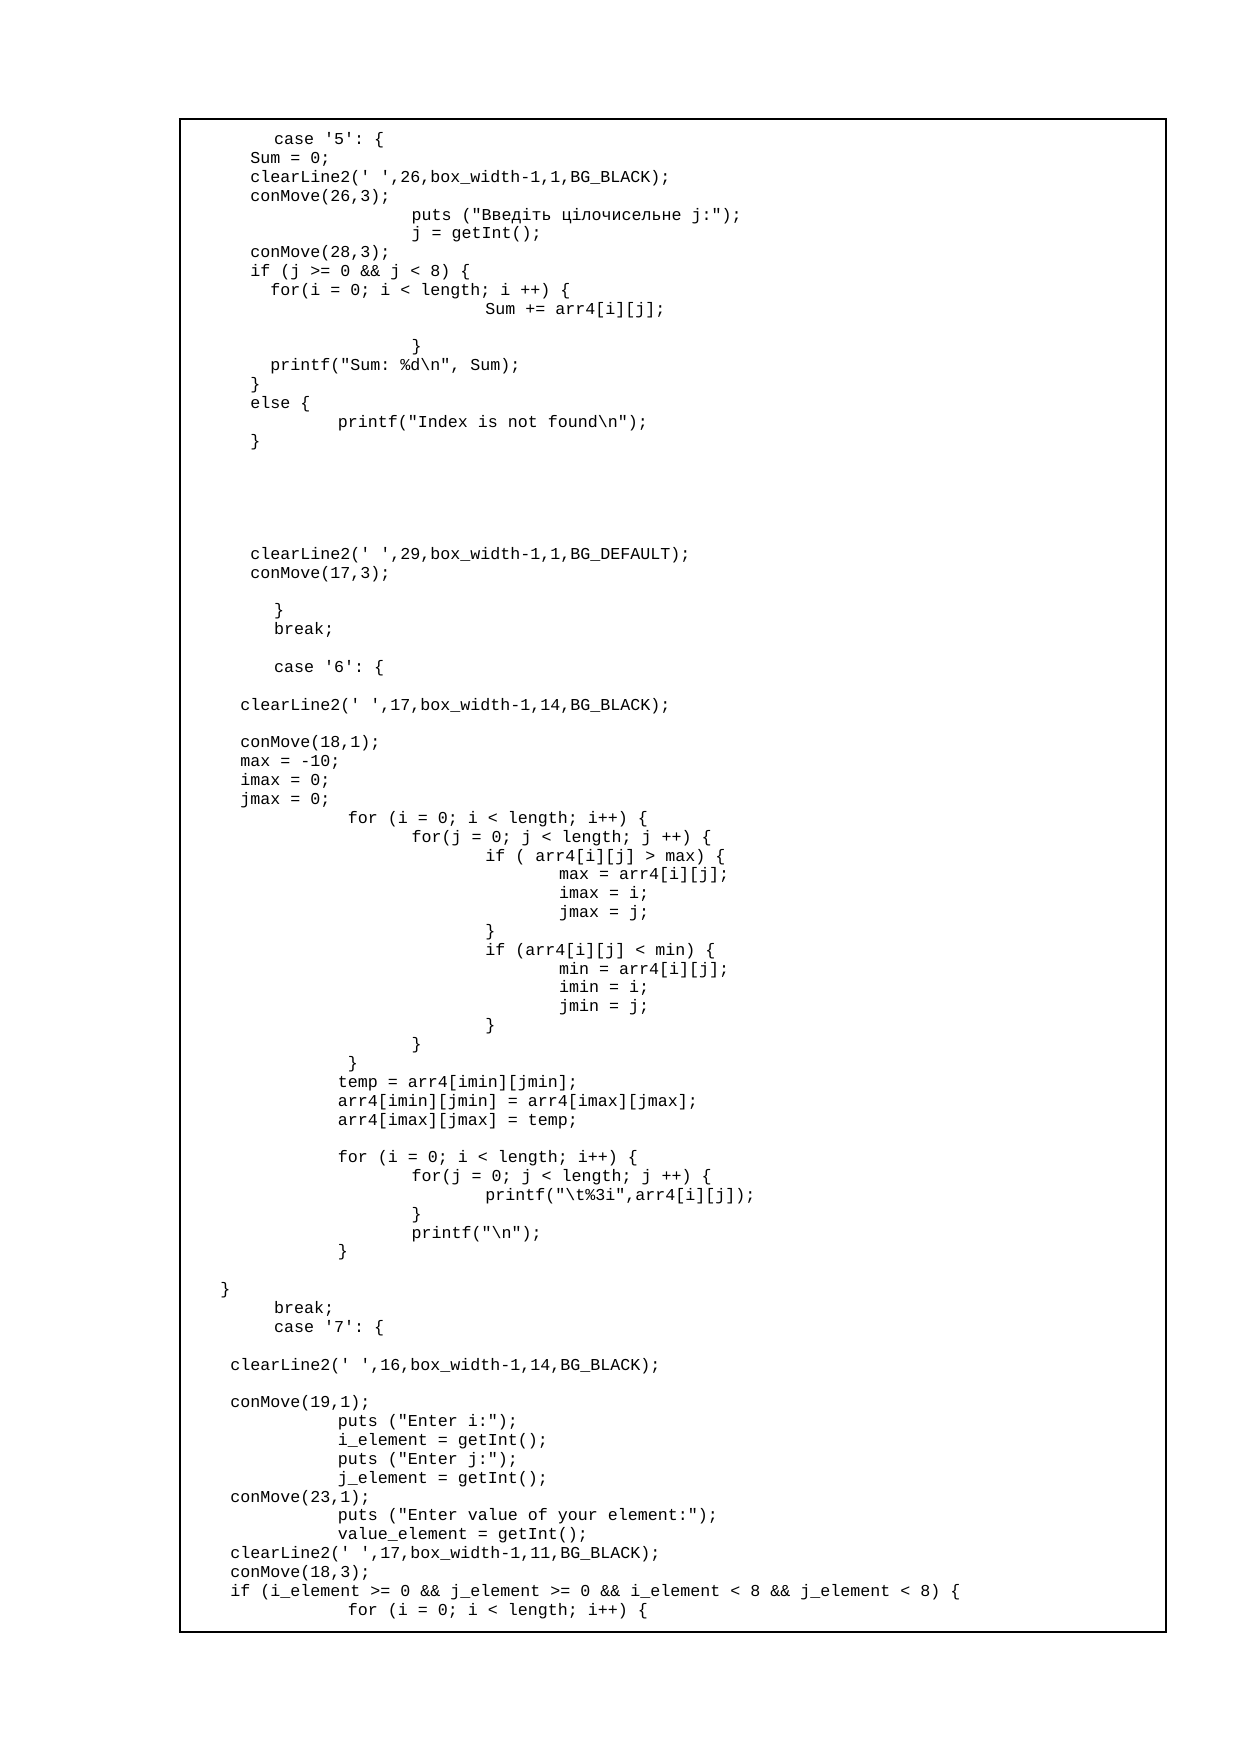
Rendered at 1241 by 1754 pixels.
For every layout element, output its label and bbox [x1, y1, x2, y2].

table_cell [181, 120, 1165, 1631]
